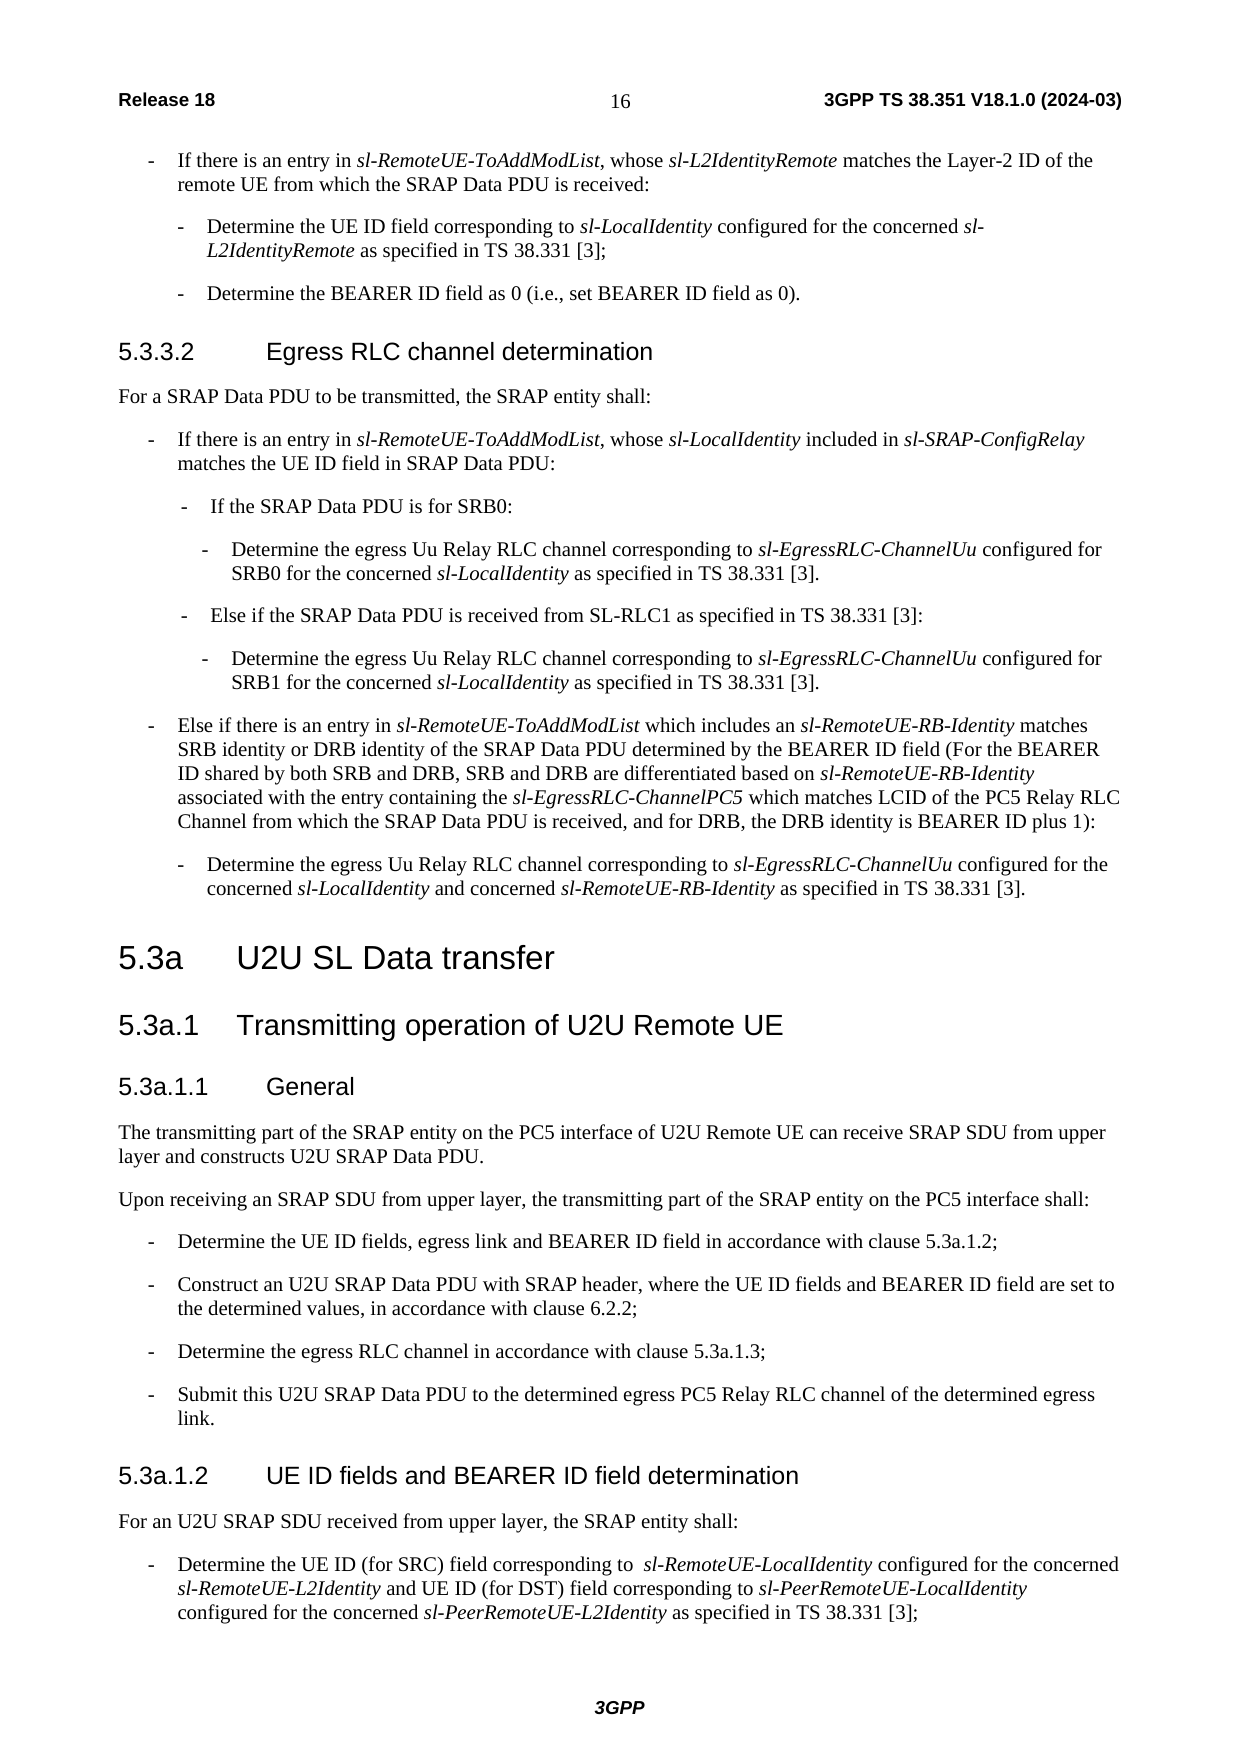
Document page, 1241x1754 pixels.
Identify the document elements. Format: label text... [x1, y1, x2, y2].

text - Determine the UE ID field corresponding to sl-LocalIdentity configured for the concerned sl-L2IdentityRemote as specified in TS 38.331 [3]; [177, 214, 1122, 262]
text - Determine the UE ID (for SRC) field corresponding to sl-RemoteUE-LocalIdentity configured for the concerned sl-RemoteUE-L2Identity and UE ID (for DST) field corresponding to sl-PeerRemoteUE-LocalIdentity configured for the concerned sl-PeerRemoteUE-L2Identity as specified in TS 38.331 [3]; [148, 1552, 1122, 1624]
text - If there is an entry in sl-RemoteUE-ToAddModList, whose sl-LocalIdentity included in sl-SRAP-ConfigRelay matches the UE ID field in SRAP Data PDU: [148, 427, 1122, 475]
text The transmitting part of the SRAP entity on the PC5 interface of U2U Remote UE can receive SRAP SDU from upper layer and constructs U2U SRAP Data PDU. [118, 1120, 1122, 1168]
text - Else if there is an entry in sl-RemoteUE-ToAddModList which includes an sl-RemoteUE-RB-Identity matches SRB identity or DRB identity of the SRAP Data PDU determined by the BEARER ID field (For the BEARER ID shared by both SRB and DRB, SRB and DRB are differentiated based on sl-RemoteUE-RB-Identity associated with the entry containing the sl-EgressRLC-ChannelPC5 which matches LCID of the PC5 Relay RLC Channel from which the SRAP Data PDU is received, and for DRB, the DRB identity is BEARER ID plus 1): [148, 713, 1122, 833]
subtitle 5.3a.1 Transmitting operation of U2U Remote UE [118, 1007, 1122, 1041]
text - Else if the SRAP Data PDU is received from SL-RLC1 as specified in TS 38.331 [3]: [181, 603, 1122, 627]
text For a SRAP Data PDU to be transmitted, the SRAP entity shall: [118, 384, 1122, 408]
text - Construct an U2U SRAP Data PDU with SRAP header, where the UE ID fields and BEARER ID field are set to the determined values, in accordance with clause 6.2.2; [148, 1272, 1122, 1320]
subtitle 5.3a U2U SL Data transfer [118, 938, 1122, 976]
subtitle 5.3.3.2 Egress RLC channel determination [118, 337, 1122, 365]
text - Determine the egress Uu Relay RLC channel corresponding to sl-EgressRLC-ChannelUu configured for SRB1 for the concerned sl-LocalIdentity as specified in TS 38.331 [3]. [201, 646, 1122, 694]
text Upon receiving an SRAP SDU from upper layer, the transmitting part of the SRAP entity on the PC5 interface shall: [118, 1187, 1122, 1211]
text - Determine the egress Uu Relay RLC channel corresponding to sl-EgressRLC-ChannelUu configured for the concerned sl-LocalIdentity and concerned sl-RemoteUE-RB-Identity as specified in TS 38.331 [3]. [177, 852, 1122, 900]
text - Determine the UE ID fields, egress link and BEARER ID field in accordance with clause 5.3a.1.2; [148, 1229, 1122, 1253]
text For an U2U SRAP SDU received from upper layer, the SRAP entity shall: [118, 1509, 1122, 1533]
subtitle 5.3a.1.2 UE ID fields and BEARER ID field determination [118, 1461, 1122, 1490]
text - Determine the BEARER ID field as 0 (i.e., set BEARER ID field as 0). [177, 281, 1122, 305]
text - Submit this U2U SRAP Data PDU to the determined egress PC5 Relay RLC channel of the determined egress link. [148, 1382, 1122, 1430]
text - Determine the egress Uu Relay RLC channel corresponding to sl-EgressRLC-ChannelUu configured for SRB0 for the concerned sl-LocalIdentity as specified in TS 38.331 [3]. [201, 537, 1122, 585]
text - If the SRAP Data PDU is for SRB0: [181, 494, 1122, 518]
text - If there is an entry in sl-RemoteUE-ToAddModList, whose sl-L2IdentityRemote matches the Layer-2 ID of the remote UE from which the SRAP Data PDU is received: [148, 147, 1122, 196]
text - Determine the egress RLC channel in accordance with clause 5.3a.1.3; [148, 1339, 1122, 1363]
subtitle 5.3a.1.1 General [118, 1072, 1122, 1101]
